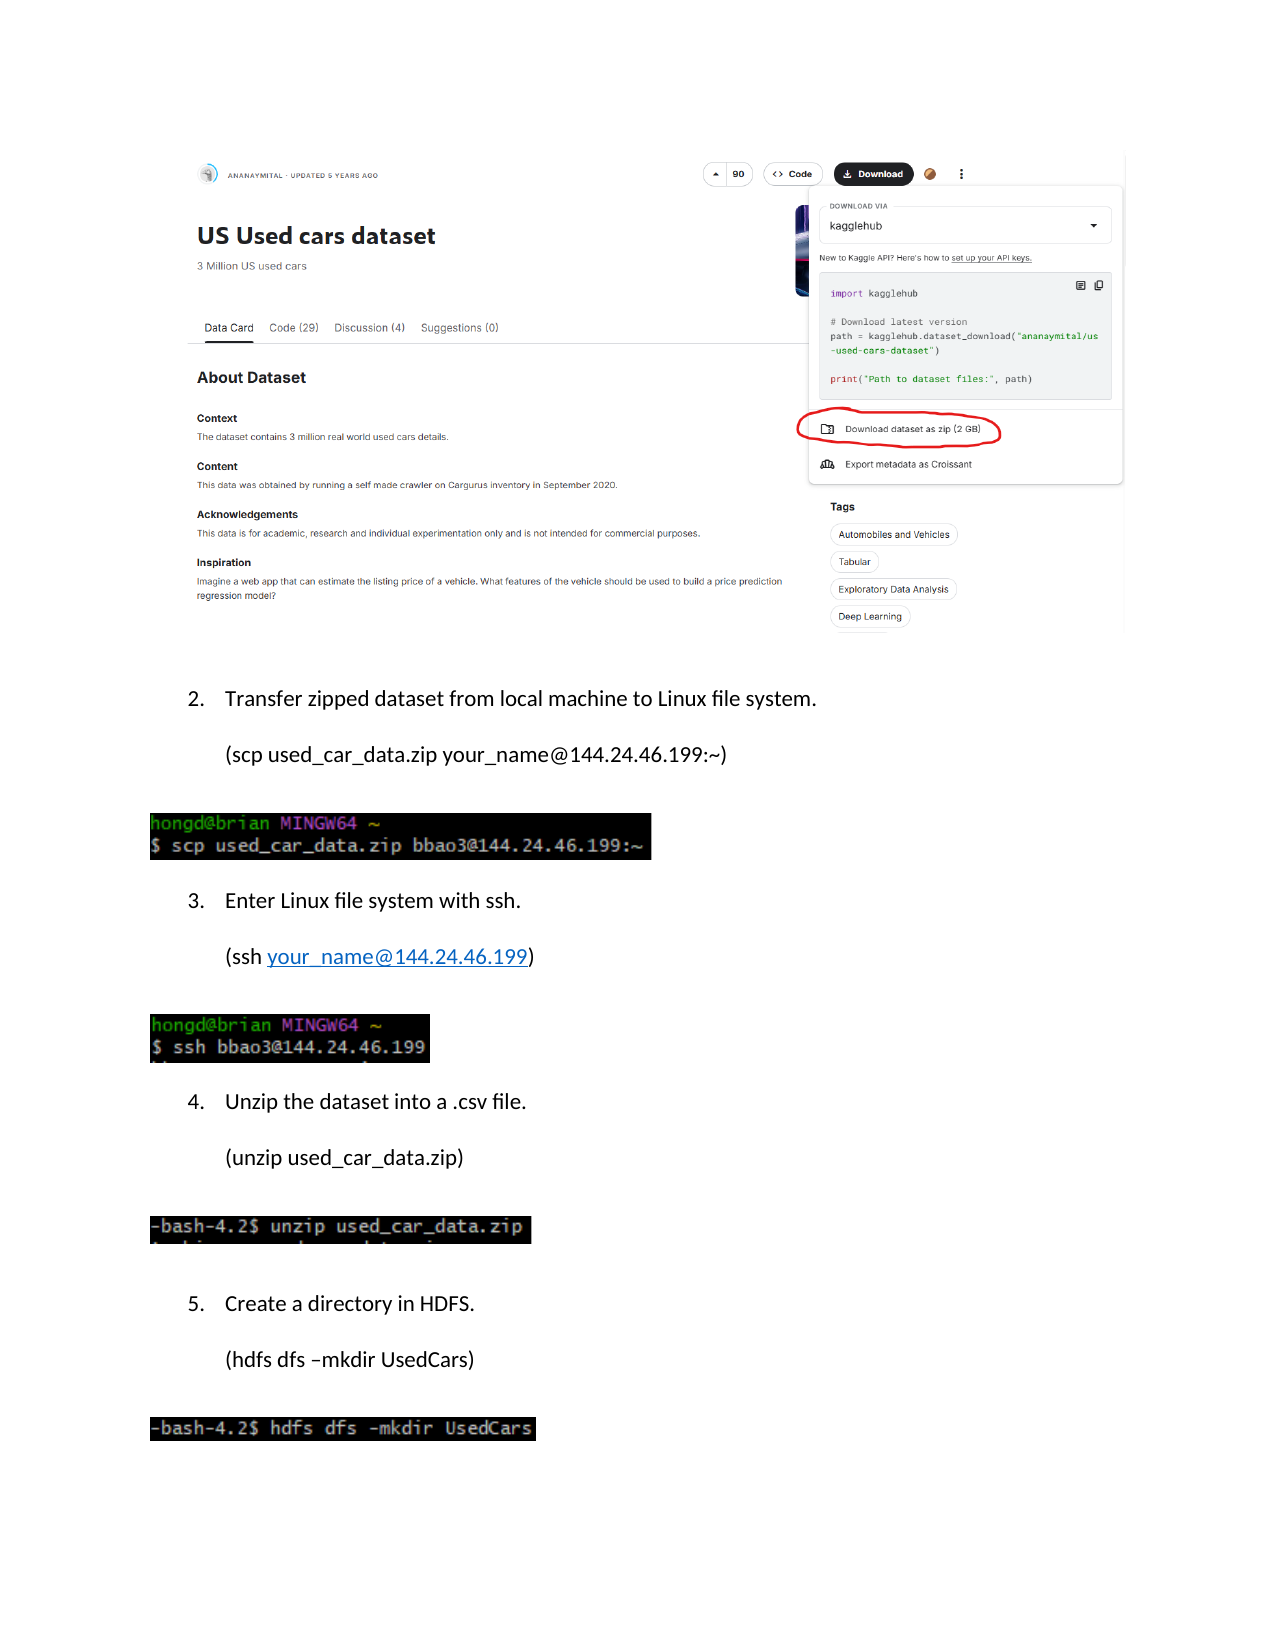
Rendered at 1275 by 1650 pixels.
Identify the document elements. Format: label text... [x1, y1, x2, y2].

list Create a directory in HDFS. [187, 1289, 1125, 1317]
list Transfer zipped dataset from local machine to Linux file system. [187, 684, 1125, 712]
list (hdfs dfs –mkdir UsedCars) [225, 1345, 1125, 1373]
list (scp used_car_data.zip your_name@144.24.46.199:~) [225, 740, 1125, 768]
list Enter Linux file system with ssh. [187, 886, 1125, 914]
list Unzip the dataset into a .csv file. [187, 1087, 1125, 1115]
list (unzip used_car_data.zip) [225, 1143, 1125, 1171]
list (ssh your_name@144.24.46.199) [225, 942, 1125, 970]
